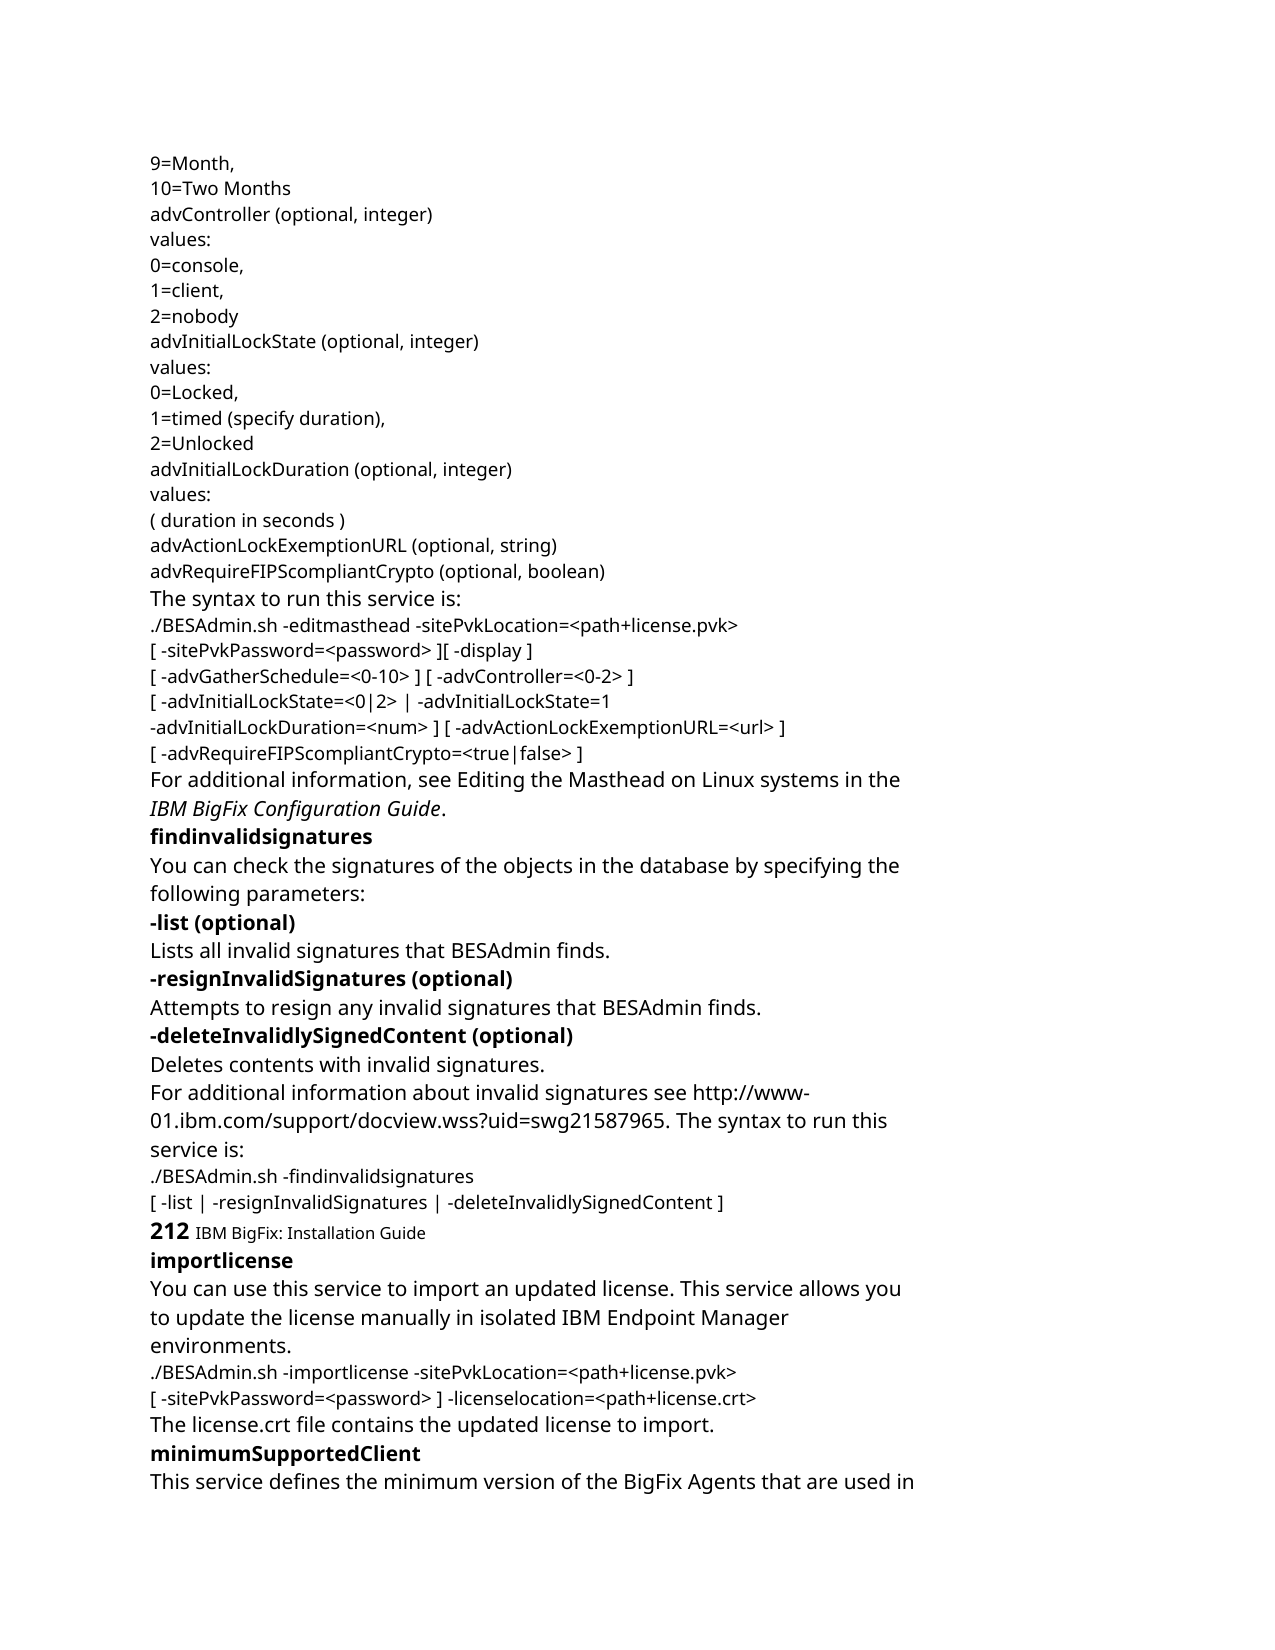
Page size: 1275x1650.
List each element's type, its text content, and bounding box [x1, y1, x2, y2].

text IBM BigFix Configuration Guide. [150, 794, 1125, 822]
text 10=Two Months [150, 176, 1125, 201]
text advInitialLockDuration (optional, integer) [150, 456, 1125, 482]
text 2=nobody [150, 303, 1125, 329]
text 1=client, [150, 278, 1125, 303]
text 0=Locked, [150, 380, 1125, 405]
text -list (optional) [150, 908, 1125, 936]
text 1=timed (specify duration), [150, 405, 1125, 431]
text values: [150, 227, 1125, 252]
text This service defines the minimum version of the BigFix Agents that are used in [150, 1467, 1125, 1496]
text 9=Month, [150, 150, 1125, 176]
text values: [150, 482, 1125, 507]
text [ -advInitialLockState=<0|2> | -advInitialLockState=1 [150, 689, 1125, 714]
text Attempts to resign any invalid signatures that BESAdmin finds. [150, 993, 1125, 1021]
text -resignInvalidSignatures (optional) [150, 964, 1125, 993]
text ./BESAdmin.sh -importlicense -sitePvkLocation=<path+license.pvk> [150, 1359, 1125, 1385]
text You can check the signatures of the objects in the database by specifying the [150, 851, 1125, 879]
text -advInitialLockDuration=<num> ] [ -advActionLockExemptionURL=<url> ] [150, 714, 1125, 740]
text You can use this service to import an updated license. This service allows you [150, 1274, 1125, 1303]
text For additional information, see Editing the Masthead on Linux systems in the [150, 765, 1125, 794]
text advController (optional, integer) [150, 201, 1125, 227]
text minimumSupportedClient [150, 1439, 1125, 1467]
text The license.crt file contains the updated license to import. [150, 1411, 1125, 1439]
text advRequireFIPScompliantCrypto (optional, boolean) [150, 558, 1125, 584]
text 212 IBM BigFix: Installation Guide [150, 1214, 1125, 1246]
text ./BESAdmin.sh -editmasthead -sitePvkLocation=<path+license.pvk> [150, 612, 1125, 638]
text importlicense [150, 1246, 1125, 1274]
text 0=console, [150, 252, 1125, 278]
text The syntax to run this service is: [150, 584, 1125, 612]
text [ -sitePvkPassword=<password> ][ -display ] [150, 638, 1125, 663]
text [ -list | -resignInvalidSignatures | -deleteInvalidlySignedContent ] [150, 1189, 1125, 1214]
text 01.ibm.com/support/docview.wss?uid=swg21587965. The syntax to run this [150, 1107, 1125, 1135]
text 2=Unlocked [150, 431, 1125, 456]
text [ -sitePvkPassword=<password> ] -licenselocation=<path+license.crt> [150, 1385, 1125, 1411]
text service is: [150, 1135, 1125, 1163]
text advActionLockExemptionURL (optional, string) [150, 533, 1125, 558]
text advInitialLockState (optional, integer) [150, 329, 1125, 354]
text findinvalidsignatures [150, 822, 1125, 851]
text Deletes contents with invalid signatures. [150, 1050, 1125, 1078]
text ./BESAdmin.sh -findinvalidsignatures [150, 1163, 1125, 1189]
text environments. [150, 1331, 1125, 1359]
text For additional information about invalid signatures see http://www- [150, 1078, 1125, 1107]
text values: [150, 354, 1125, 380]
text [ -advGatherSchedule=<0-10> ] [ -advController=<0-2> ] [150, 663, 1125, 689]
text Lists all invalid signatures that BESAdmin finds. [150, 936, 1125, 964]
text [ -advRequireFIPScompliantCrypto=<true|false> ] [150, 740, 1125, 765]
text -deleteInvalidlySignedContent (optional) [150, 1021, 1125, 1050]
text to update the license manually in isolated IBM Endpoint Manager [150, 1303, 1125, 1331]
text ( duration in seconds ) [150, 507, 1125, 533]
text following parameters: [150, 879, 1125, 908]
